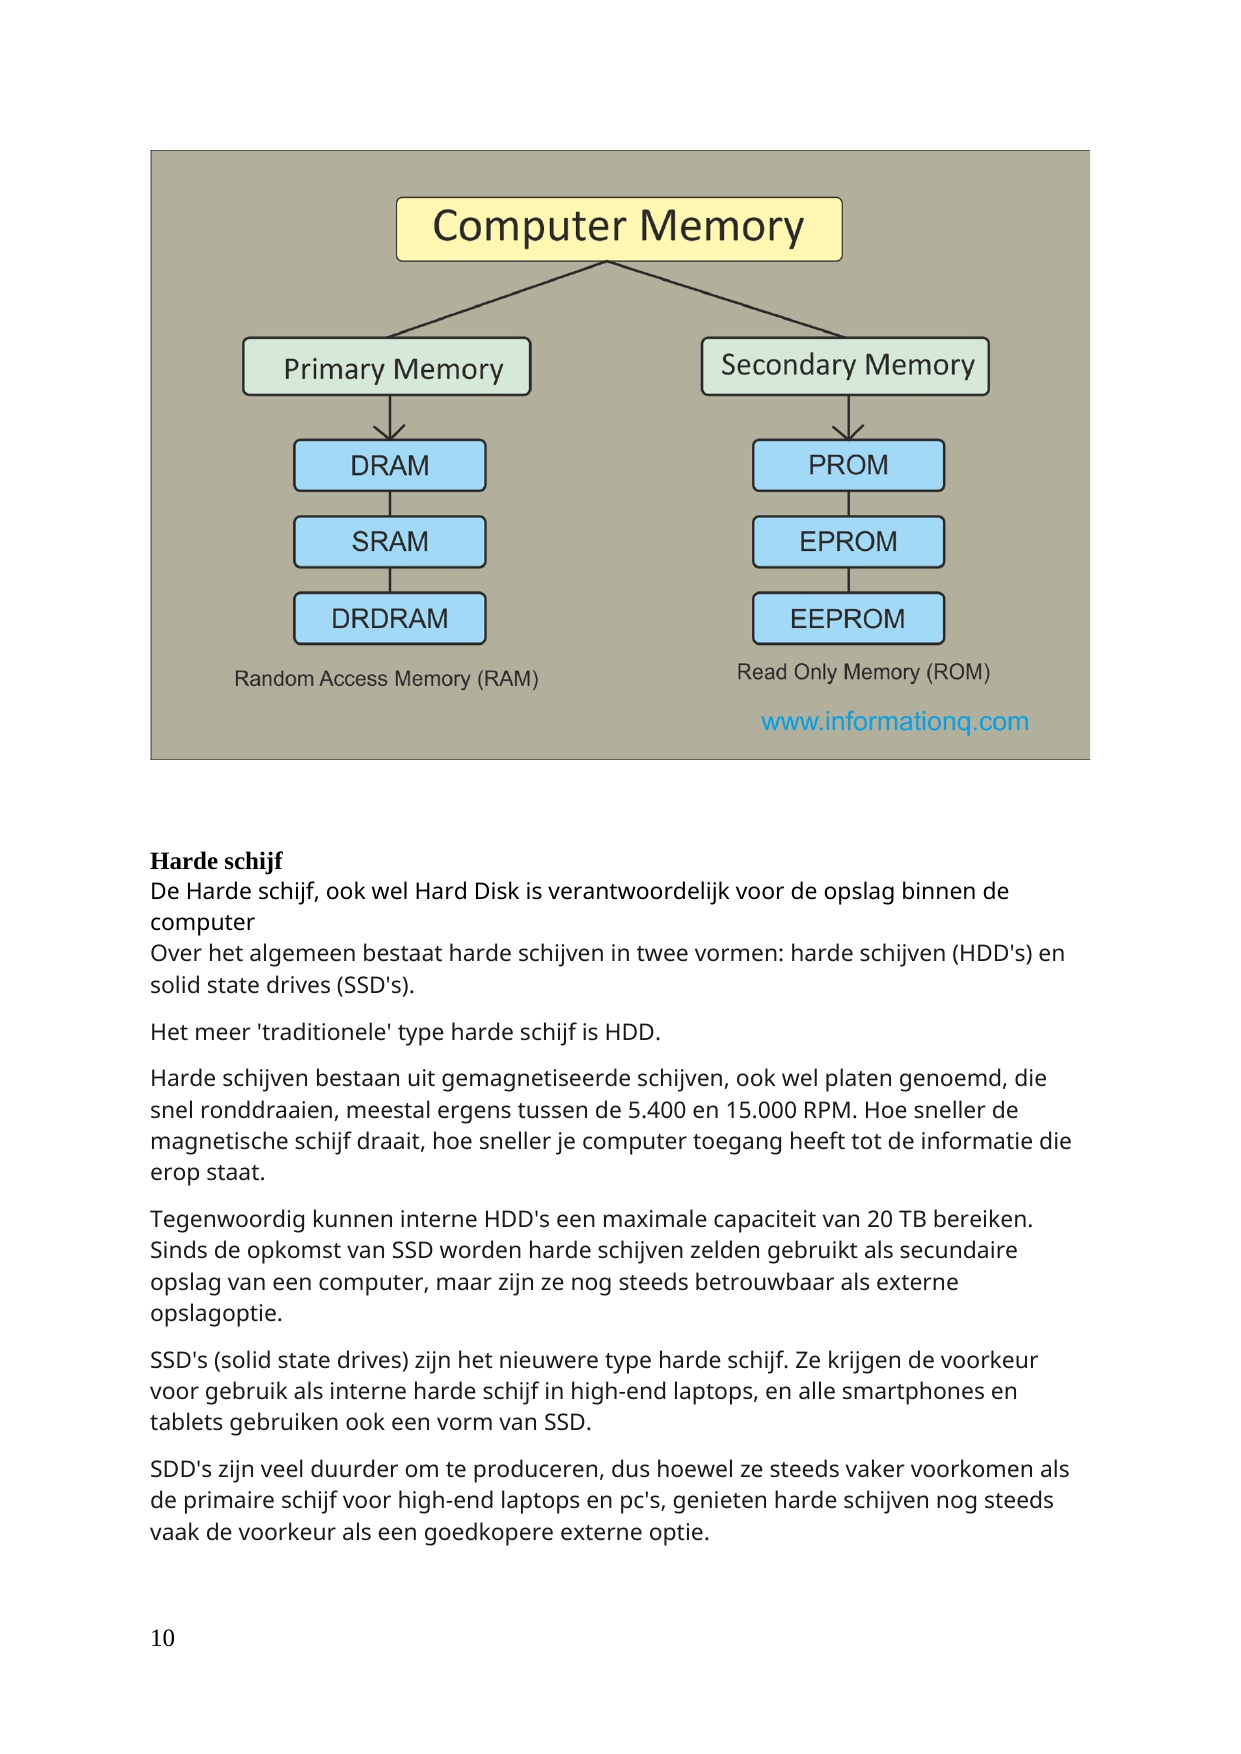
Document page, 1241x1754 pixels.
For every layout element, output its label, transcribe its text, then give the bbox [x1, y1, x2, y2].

text De Harde schijf, ook wel Hard Disk is verantwoordelijk voor de opslag binnen de computer [150, 875, 1090, 937]
text SDD's zijn veel duurder om te produceren, dus hoewel ze steeds vaker voorkomen als de primaire schijf voor high-end laptops en pc's, genieten harde schijven nog steeds vaak de voorkeur als een goedkopere externe optie. [710, 1453, 1090, 1547]
text Harde schijf [150, 846, 1090, 875]
text Het meer 'traditionele' type harde schijf is HDD. [150, 1015, 1090, 1047]
picture [150, 150, 1091, 760]
text Over het algemeen bestaat harde schijven in twee vormen: harde schijven (HDD's) en solid state drives (SSD's). [150, 937, 1090, 1000]
text Tegenwoordig kunnen interne HDD's een maximale capaciteit van 20 TB bereiken. Sinds de opkomst van SSD worden harde schijven zelden gebruikt als secundaire opslag van een computer, maar zijn ze nog steeds betrouwbaar als externe opslagoptie. [283, 1203, 1090, 1328]
text Harde schijven bestaan uit gemagnetiseerde schijven, ook wel platen genoemd, die snel ronddraaien, meestal ergens tussen de 5.400 en 15.000 RPM. Hoe sneller de magnetische schijf draait, hoe sneller je computer toegang heeft tot de informatie die erop staat. [150, 1062, 1090, 1187]
text SSD's (solid state drives) zijn het nieuwere type harde schijf. Ze krijgen de voorkeur voor gebruik als interne harde schijf in high-end laptops, en alle smartphones en tablets gebruiken ook een vorm van SSD. [150, 1343, 1090, 1437]
